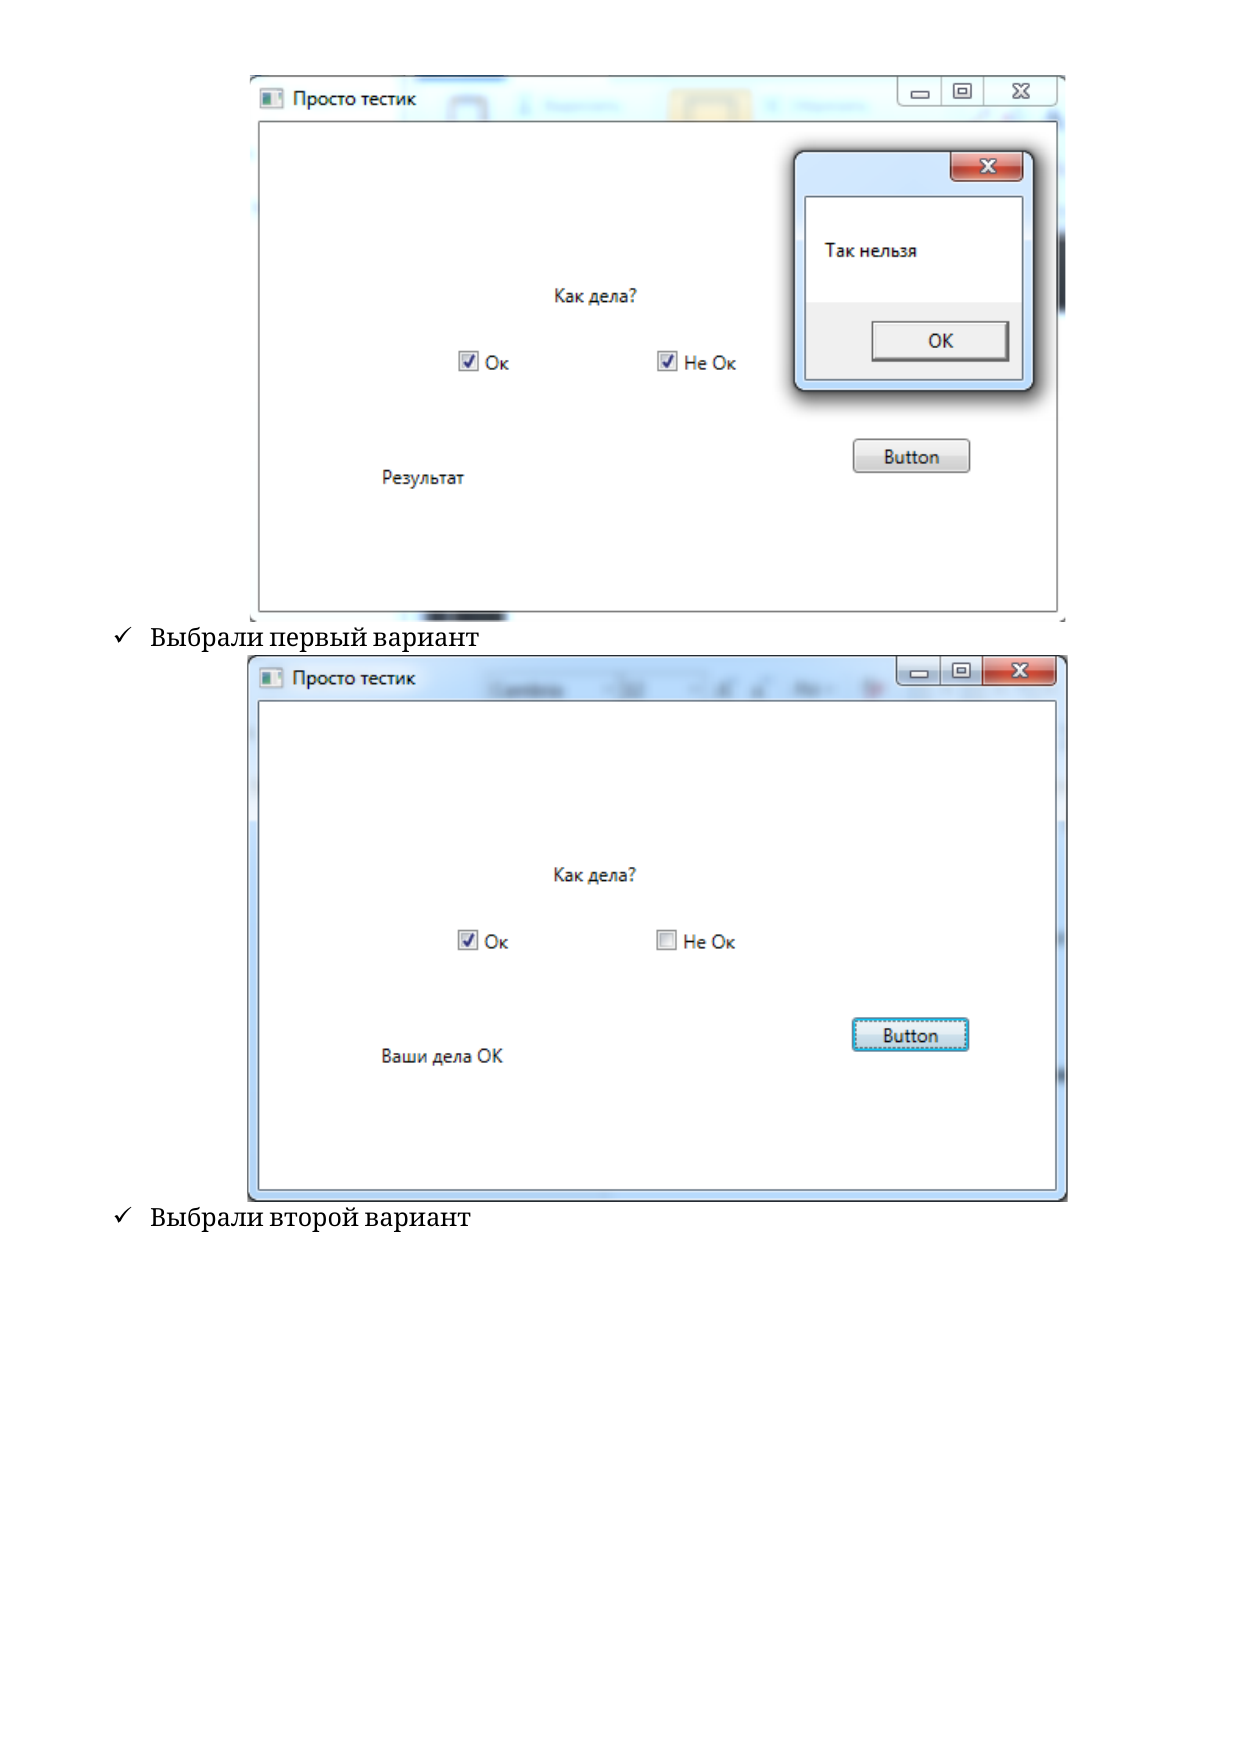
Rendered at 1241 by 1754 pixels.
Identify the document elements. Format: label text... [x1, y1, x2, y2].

picture [247, 655, 1068, 1202]
list Выбрали второй вариант [112, 1204, 1165, 1233]
picture [249, 75, 1066, 622]
list Выбрали первый вариант [112, 624, 1165, 653]
